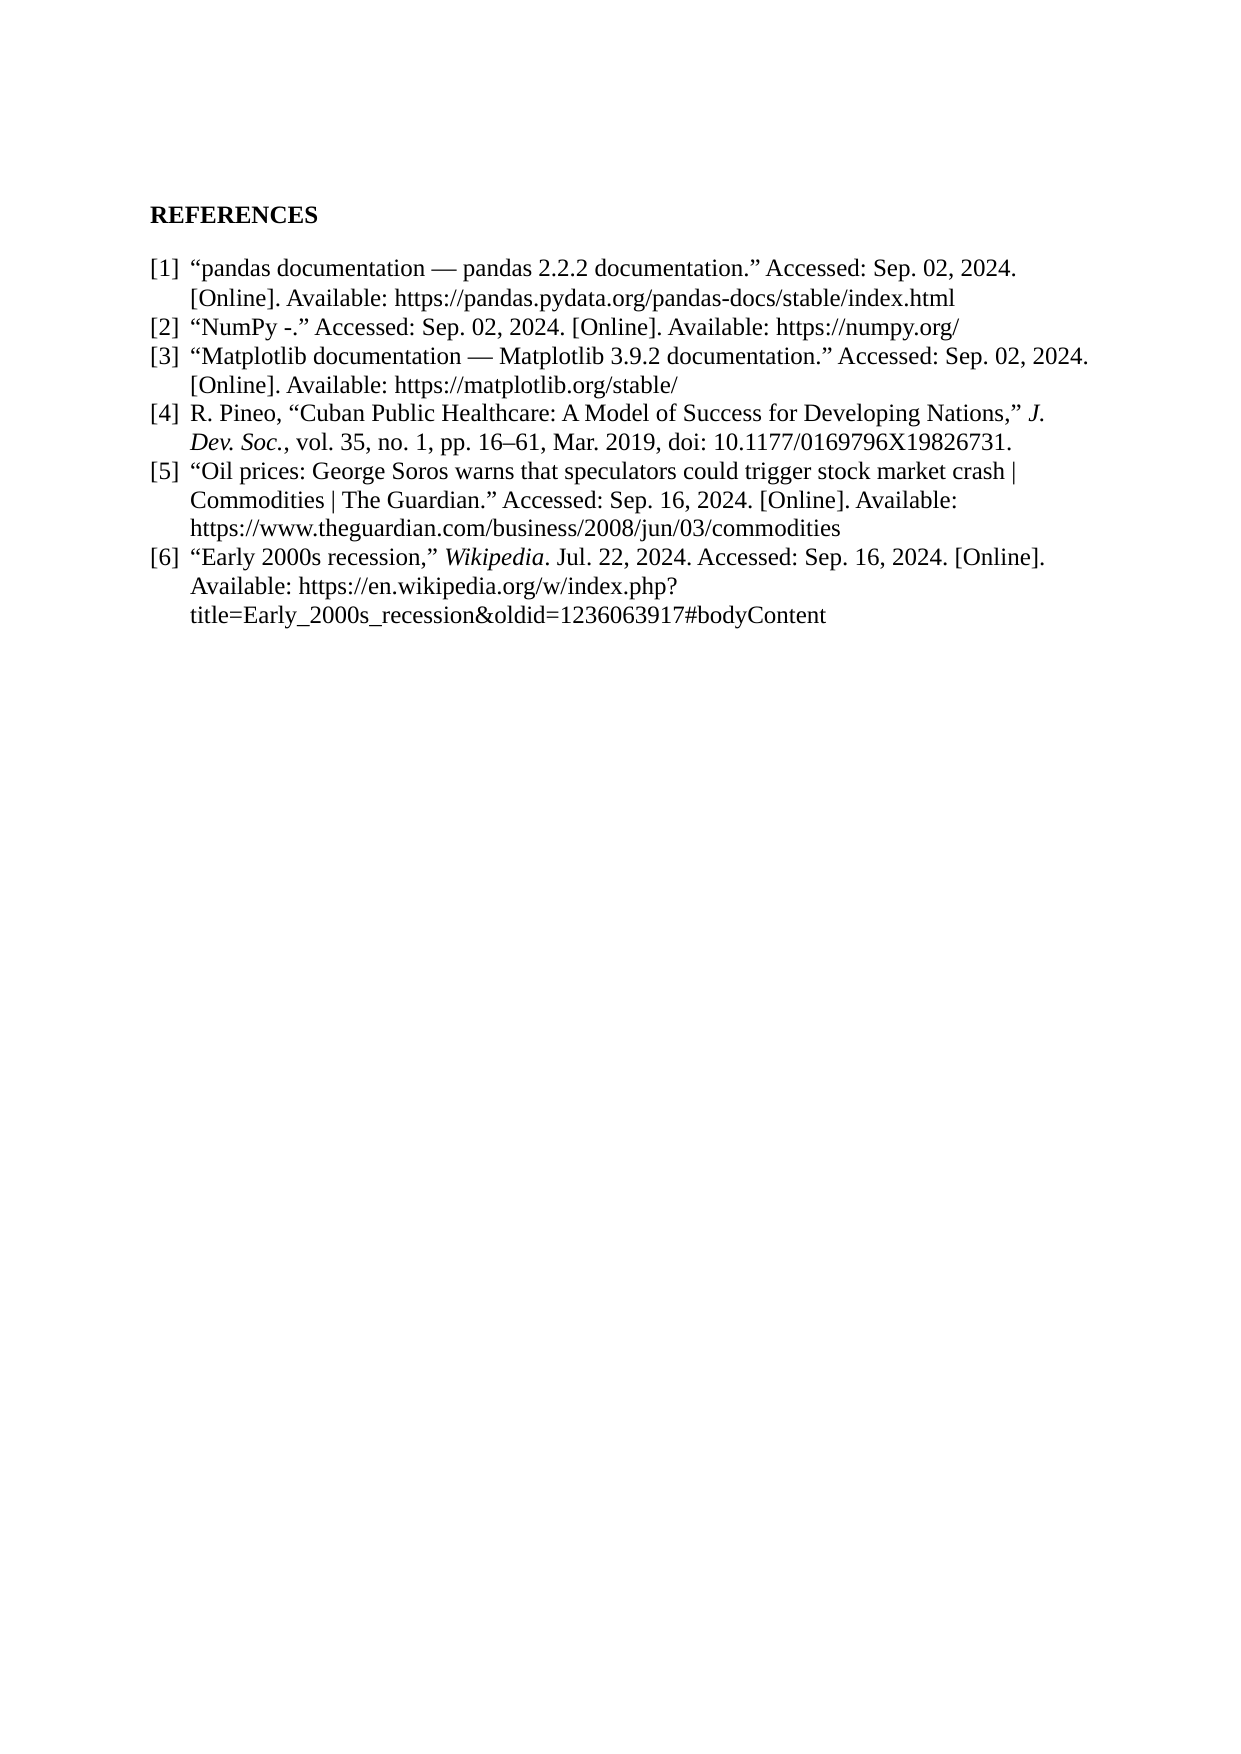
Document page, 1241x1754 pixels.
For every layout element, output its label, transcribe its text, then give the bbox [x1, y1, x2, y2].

text [3] “Matplotlib documentation — Matplotlib 3.9.2 documentation.” Accessed: Sep. 02, 2024. [Online]. Available: https://matplotlib.org/stable/ [150, 341, 1090, 398]
text [2] “NumPy -.” Accessed: Sep. 02, 2024. [Online]. Available: https://numpy.org/ [150, 312, 1090, 341]
text [4] R. Pineo, “Cuban Public Healthcare: A Model of Success for Developing Nations,” J. Dev. Soc., vol. 35, no. 1, pp. 16–61, Mar. 2019, doi: 10.1177/0169796X19826731. [150, 398, 1090, 456]
text [6] “Early 2000s recession,” Wikipedia. Jul. 22, 2024. Accessed: Sep. 16, 2024. [Online]. Available: https://en.wikipedia.org/w/index.php?title=Early_2000s_recession&oldid=1236063917#bodyContent [150, 542, 1090, 628]
text REFERENCES [150, 200, 1090, 228]
text [5] “Oil prices: George Soros warns that speculators could trigger stock market crash | Commodities | The Guardian.” Accessed: Sep. 16, 2024. [Online]. Available: https://www.theguardian.com/business/2008/jun/03/commodities [150, 456, 1090, 542]
text [1] “pandas documentation — pandas 2.2.2 documentation.” Accessed: Sep. 02, 2024. [Online]. Available: https://pandas.pydata.org/pandas-docs/stable/index.html [150, 249, 1090, 312]
